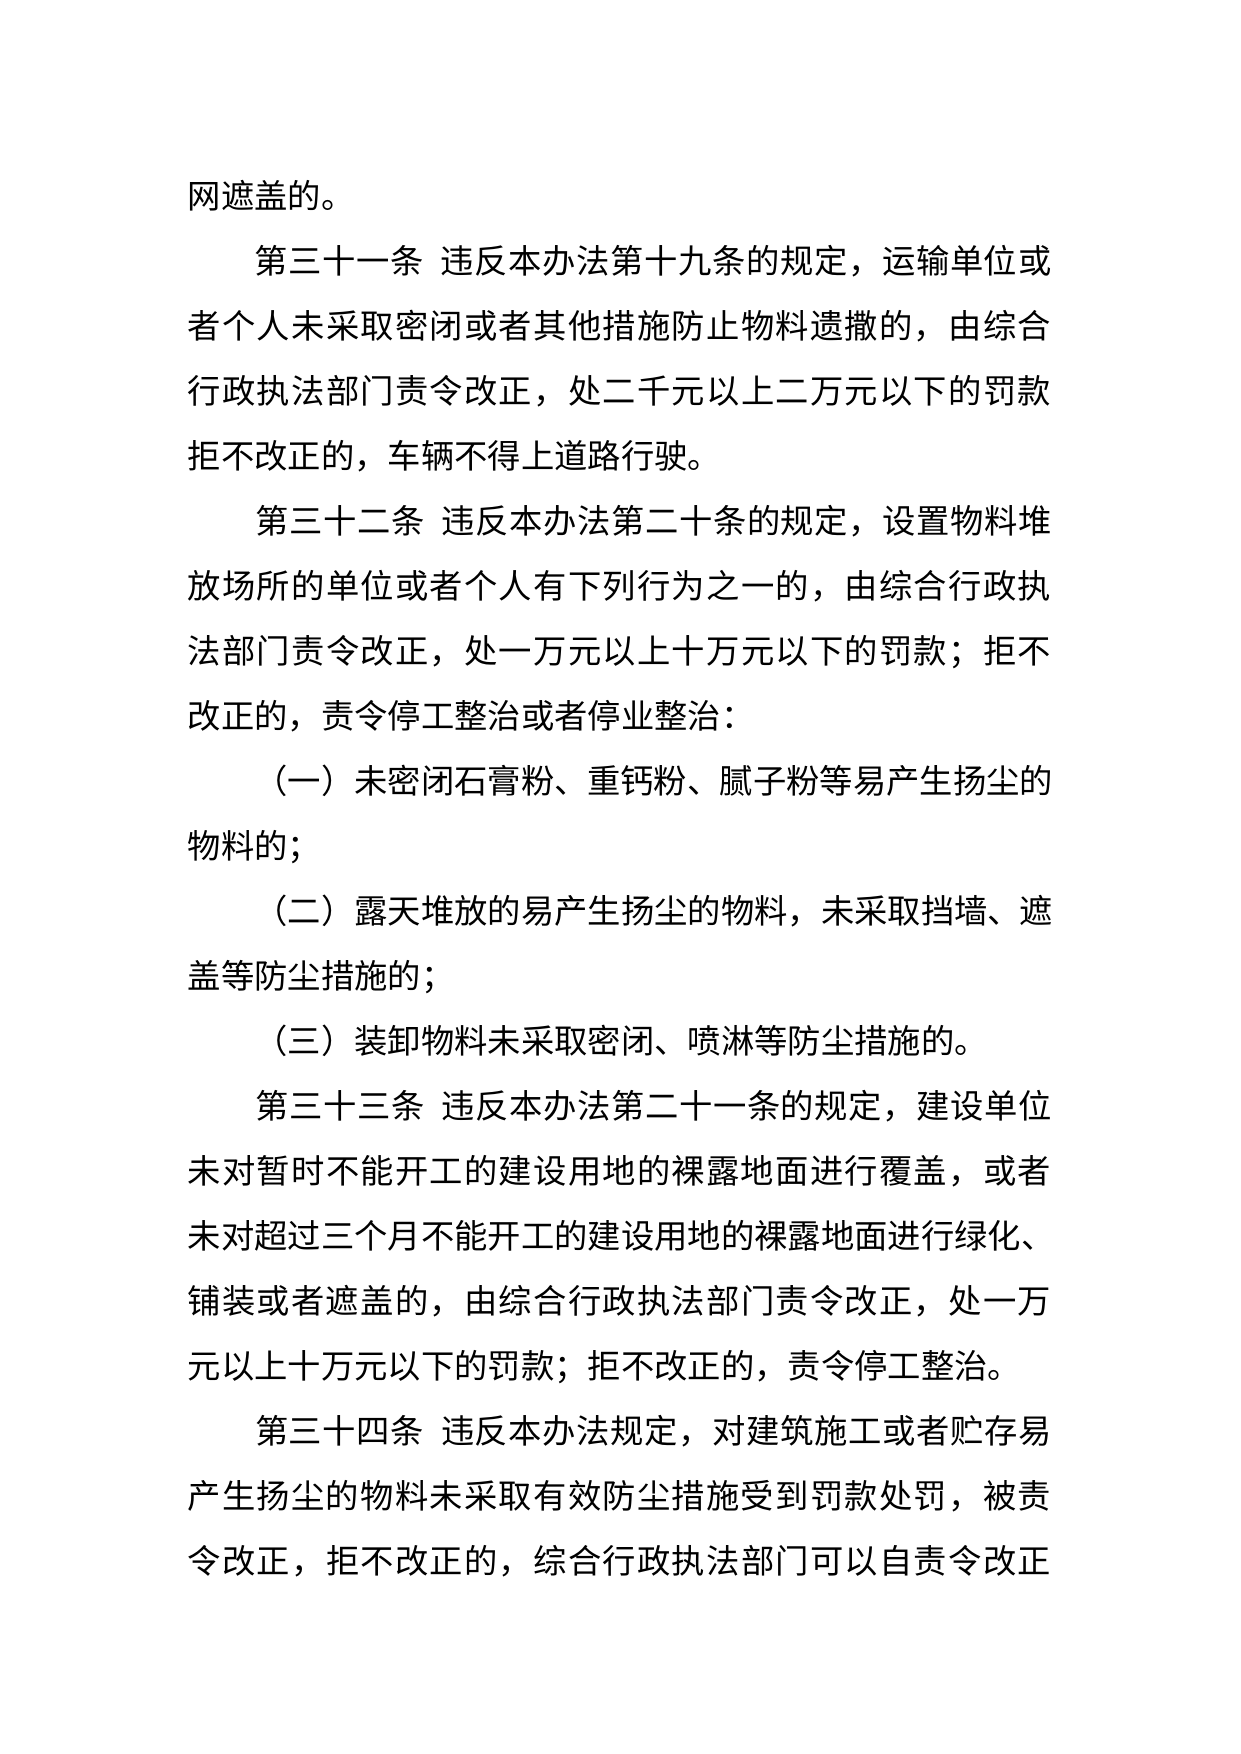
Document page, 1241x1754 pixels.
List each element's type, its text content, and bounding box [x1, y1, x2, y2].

text 第三十一条 违反本办法第十九条的规定，运输单位或者个人未采取密闭或者其他措施防止物料遗撒的，由综合行政执法部门责令改正，处二千元以上二万元以下的罚款；拒不改正的，车辆不得上道路行驶。 [187, 292, 1053, 552]
text （二）露天堆放的易产生扬尘的物料，未采取挡墙、遮盖等防尘措施的； [187, 942, 1053, 1072]
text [187, 1462, 1053, 1592]
text （三）建筑土方、建筑垃圾、工程渣土未采用密闭式防尘网遮盖的。 [187, 162, 1053, 292]
text 第三十三条 违反本办法第二十一条的规定，建设单位未对暂时不能开工的建设用地的裸露地面进行覆盖，或者未对超过三个月不能开工的建设用地的裸露地面进行绿化、铺装或者遮盖的，由综合行政执法部门责令改正，处一万元以上十万元以下的罚款；拒不改正的，责令停工整治。 [187, 1137, 1053, 1462]
text （三）装卸物料未采取密闭、喷淋等防尘措施的。 [187, 1072, 1053, 1137]
text 第三十二条 违反本办法第二十条的规定，设置物料堆放场所的单位或者个人有下列行为之一的，由综合行政执法部门责令改正，处一万元以上十万元以下的罚款；拒不改正的，责令停工整治或者停业整治： [187, 552, 1053, 812]
text （一）未密闭石膏粉、重钙粉、腻子粉等易产生扬尘的物料的； [187, 812, 1053, 942]
